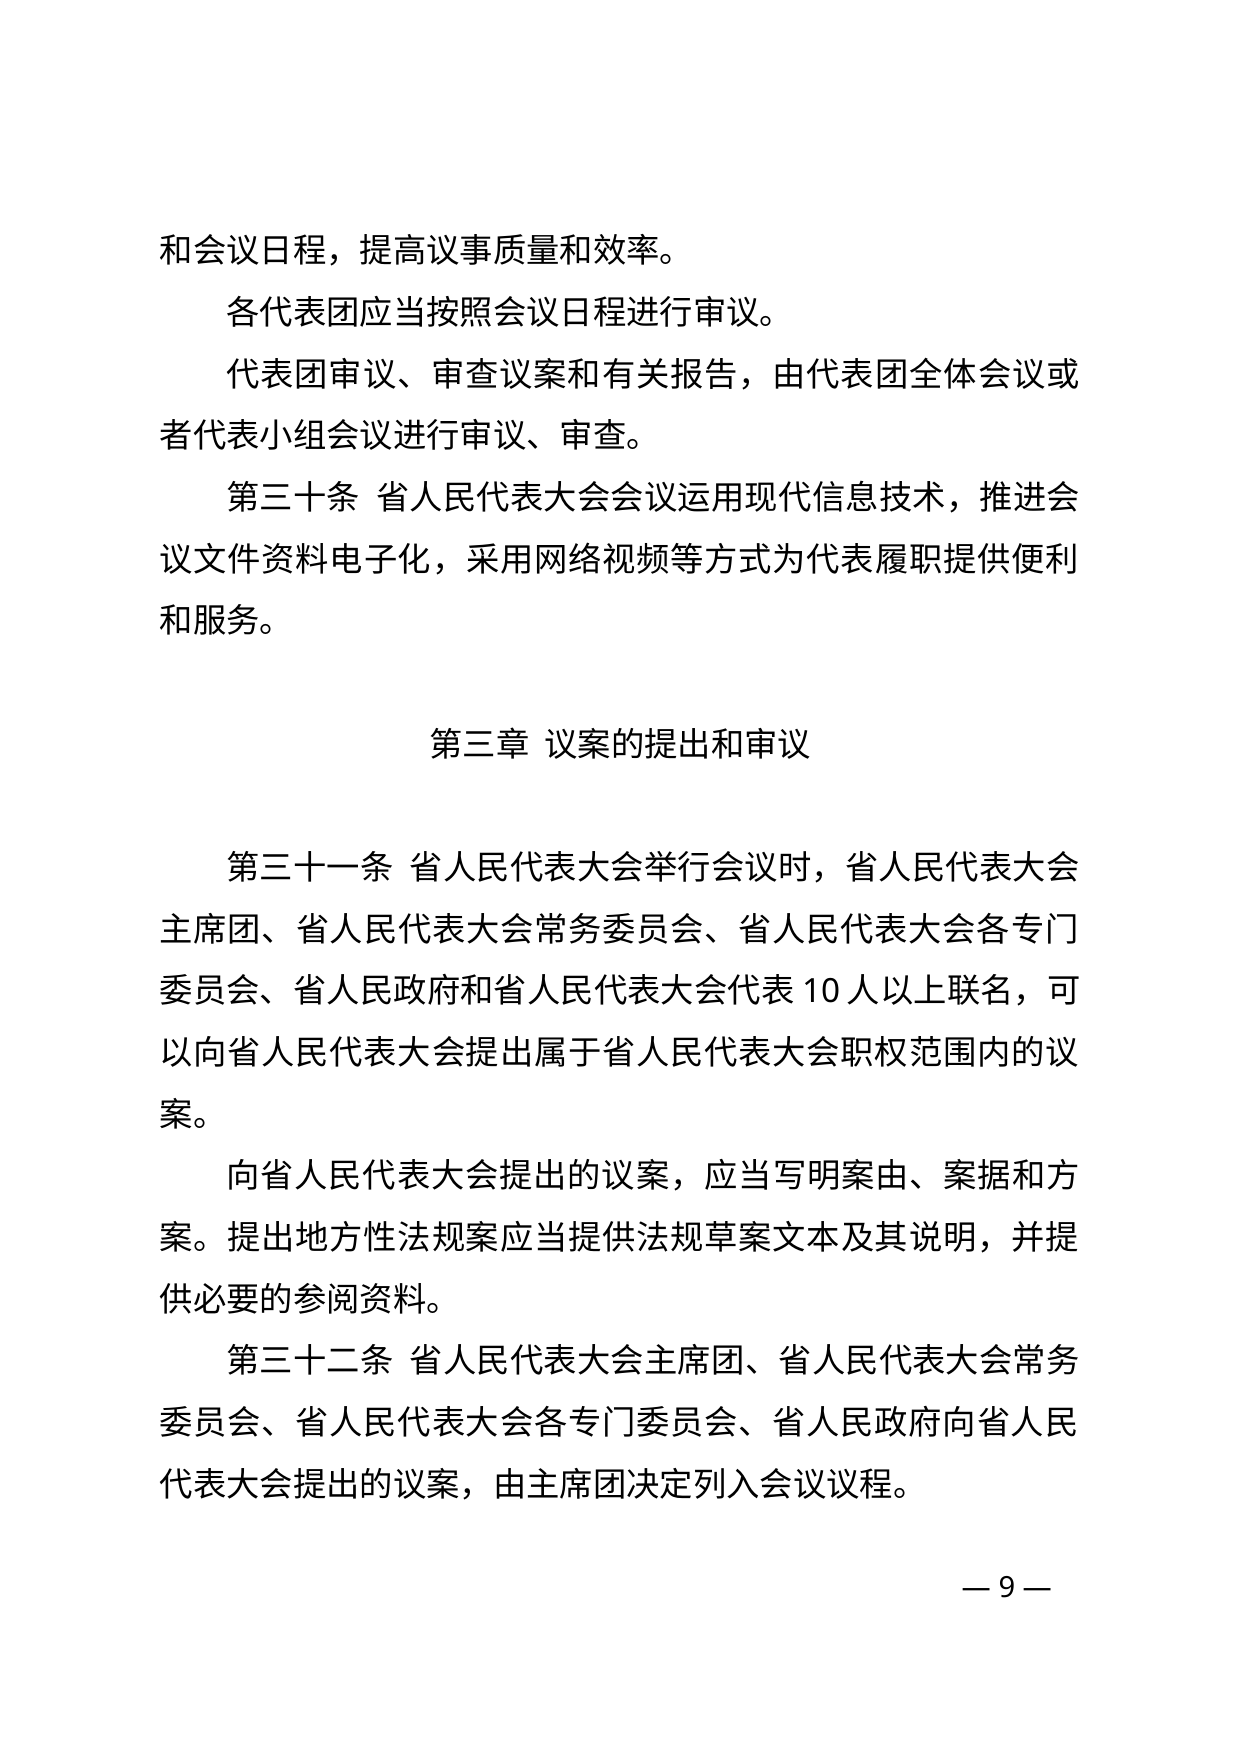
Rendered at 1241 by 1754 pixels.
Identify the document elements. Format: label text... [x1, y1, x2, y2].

text 向省人民代表大会提出的议案，应当写明案由、案据和方案。提出地方性法规案应当提供法规草案文本及其说明，并提供必要的参阅资料。 [159, 1139, 1081, 1324]
text 第三十条 省人民代表大会会议运用现代信息技术，推进会议文件资料电子化，采用网络视频等方式为代表履职提供便利和服务。 [159, 460, 1081, 645]
text 代表团审议、审查议案和有关报告，由代表团全体会议或者代表小组会议进行审议、审查。 [159, 337, 1081, 460]
text 第三章 议案的提出和审议 [159, 707, 1081, 769]
text 各代表团应当按照会议日程进行审议。 [159, 275, 1081, 337]
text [159, 214, 1081, 275]
text 第三十一条 省人民代表大会举行会议时，省人民代表大会主席团、省人民代表大会常务委员会、省人民代表大会各专门委员会、省人民政府和省人民代表大会代表10人以上联名，可以向省人民代表大会提出属于省人民代表大会职权范围内的议案。 [159, 830, 1081, 1139]
text 第三十二条 省人民代表大会主席团、省人民代表大会常务委员会、省人民代表大会各专门委员会、省人民政府向省人民代表大会提出的议案，由主席团决定列入会议议程。 [159, 1324, 1081, 1509]
